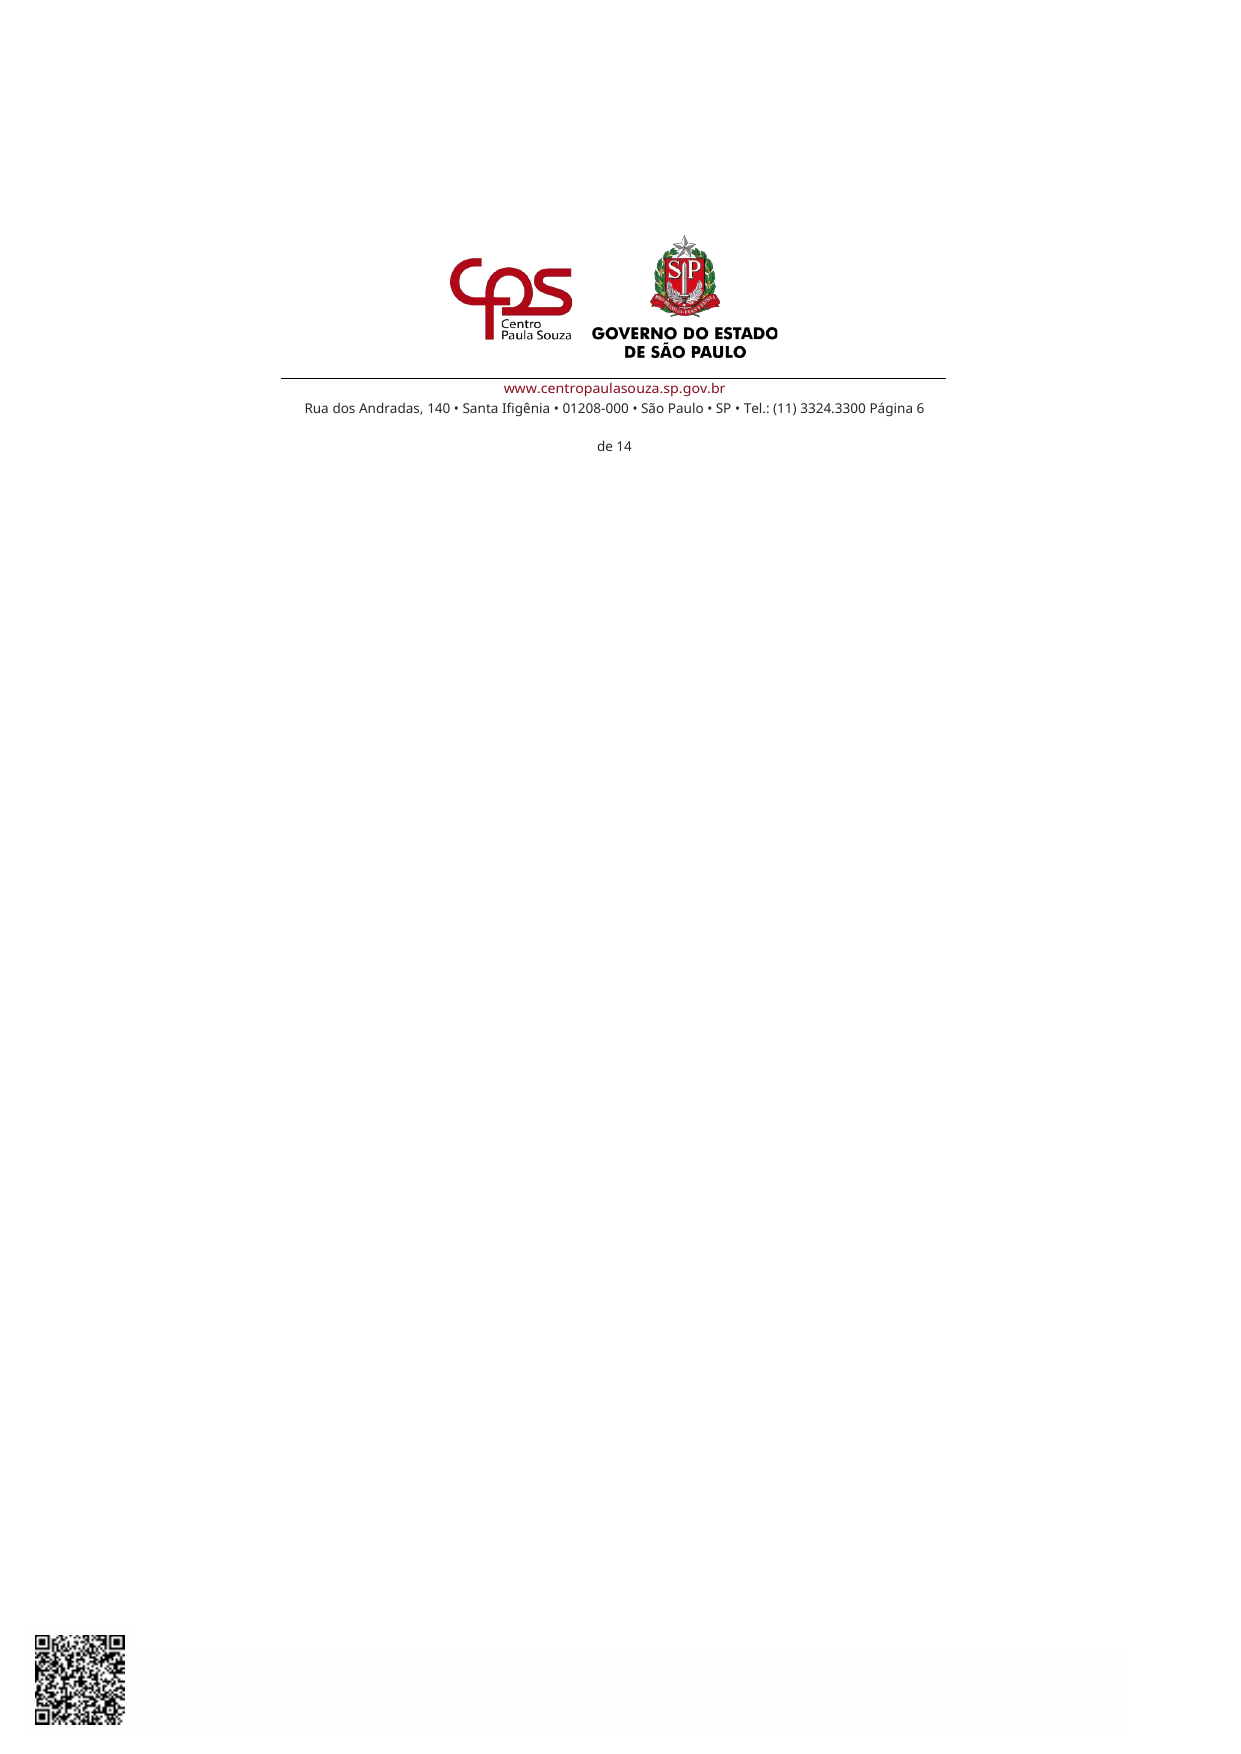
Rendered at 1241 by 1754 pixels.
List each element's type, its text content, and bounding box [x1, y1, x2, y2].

picture [35, 1635, 125, 1725]
picture [450, 235, 778, 358]
text Rua dos Andradas, 140 • Santa Ifigênia • 01208-000 • São Paulo • SP • Tel.: (11) 3324.3300 Página 6 de 14 [298, 399, 931, 455]
text www.centropaulasouza.sp.gov.br [298, 379, 931, 398]
